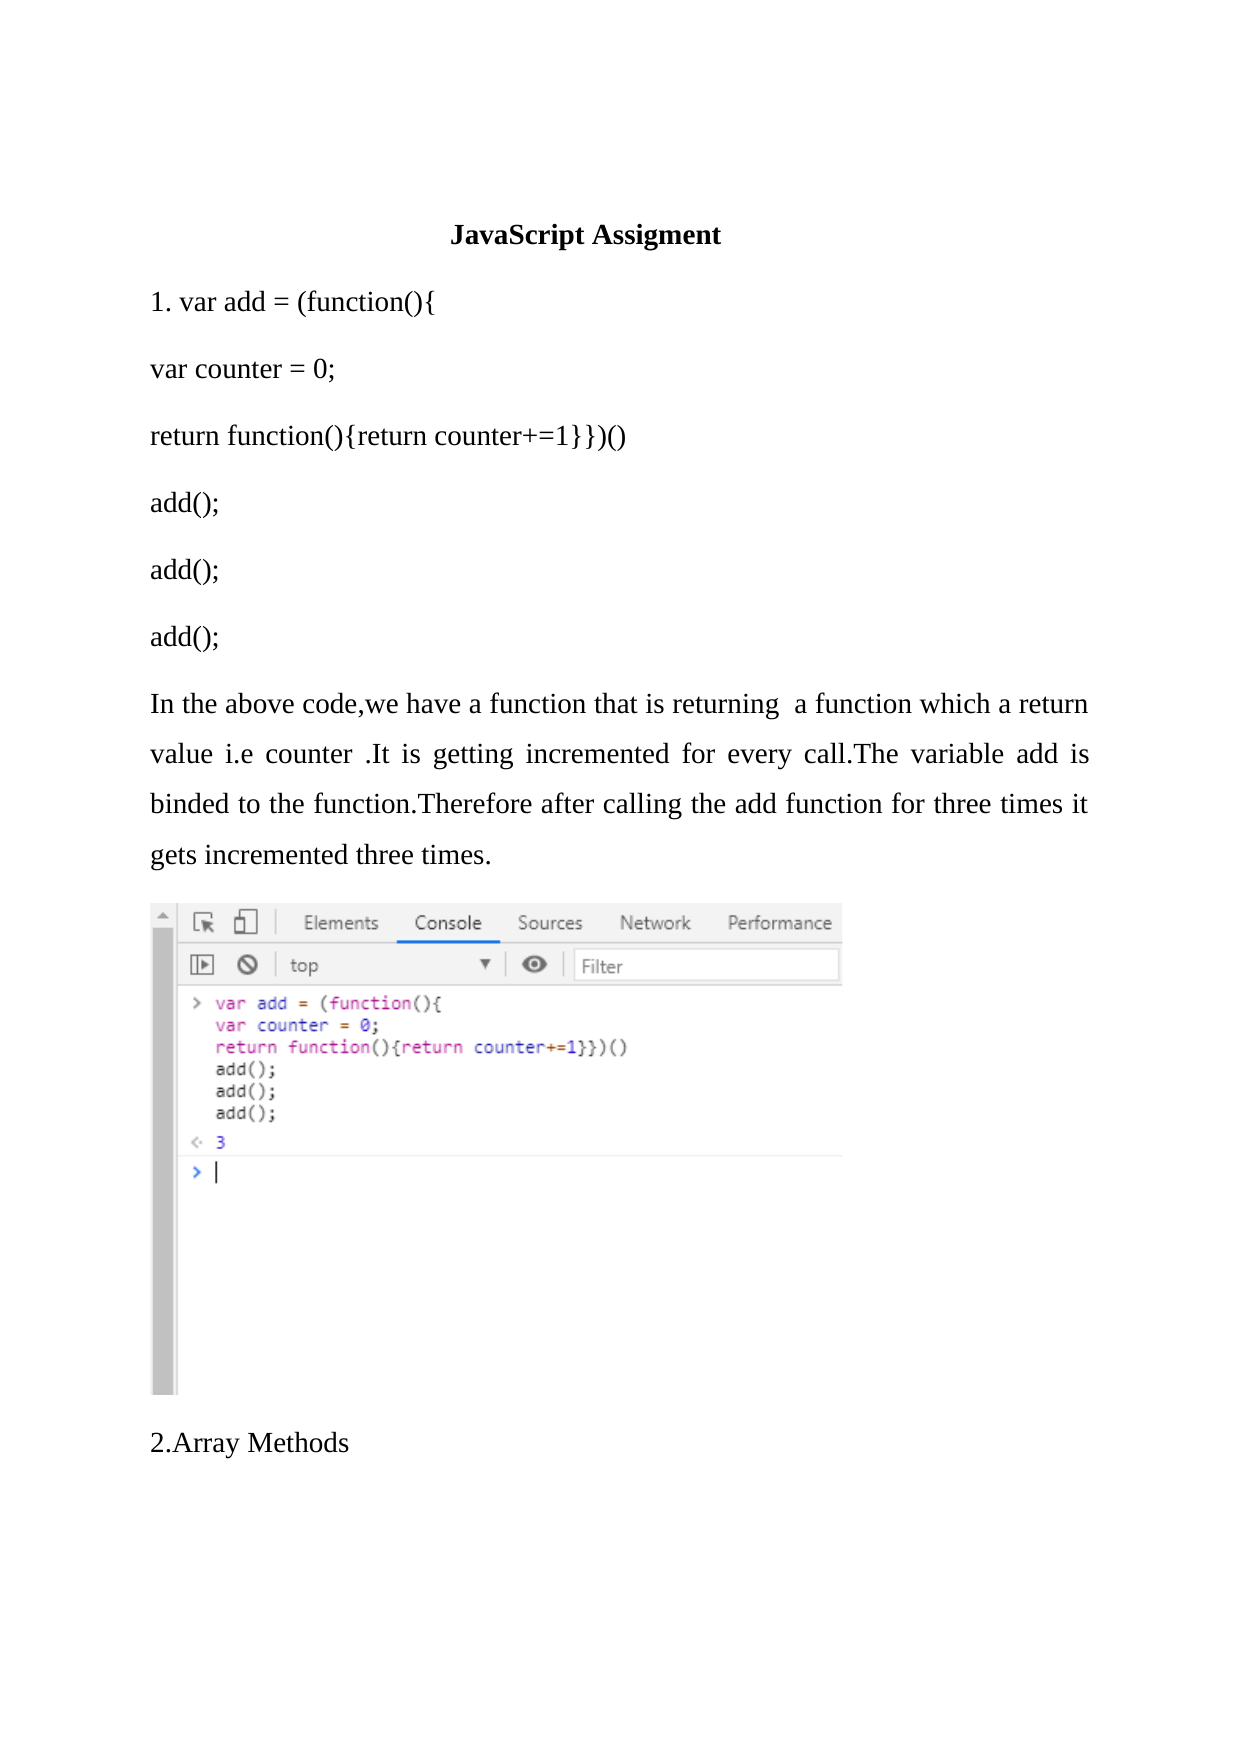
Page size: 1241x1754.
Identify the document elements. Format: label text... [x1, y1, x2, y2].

text 2.Array Methods [150, 1425, 1090, 1459]
text JavaScript Assigment [150, 217, 1090, 251]
text return function(){return counter+=1}})() [150, 418, 1090, 451]
text add(); [150, 485, 1090, 518]
text add(); [150, 552, 1090, 585]
picture [150, 903, 843, 1395]
text add(); [150, 619, 1090, 652]
text var counter = 0; [150, 351, 1090, 384]
text 1. var add = (function(){ [150, 284, 1090, 317]
text In the above code,we have a function that is returning a function which a return value i.e counter .It is getting incremented for every call.The variable add is binded to the function.Therefore after calling the add function for three times it gets incremented three times. [150, 686, 1090, 870]
